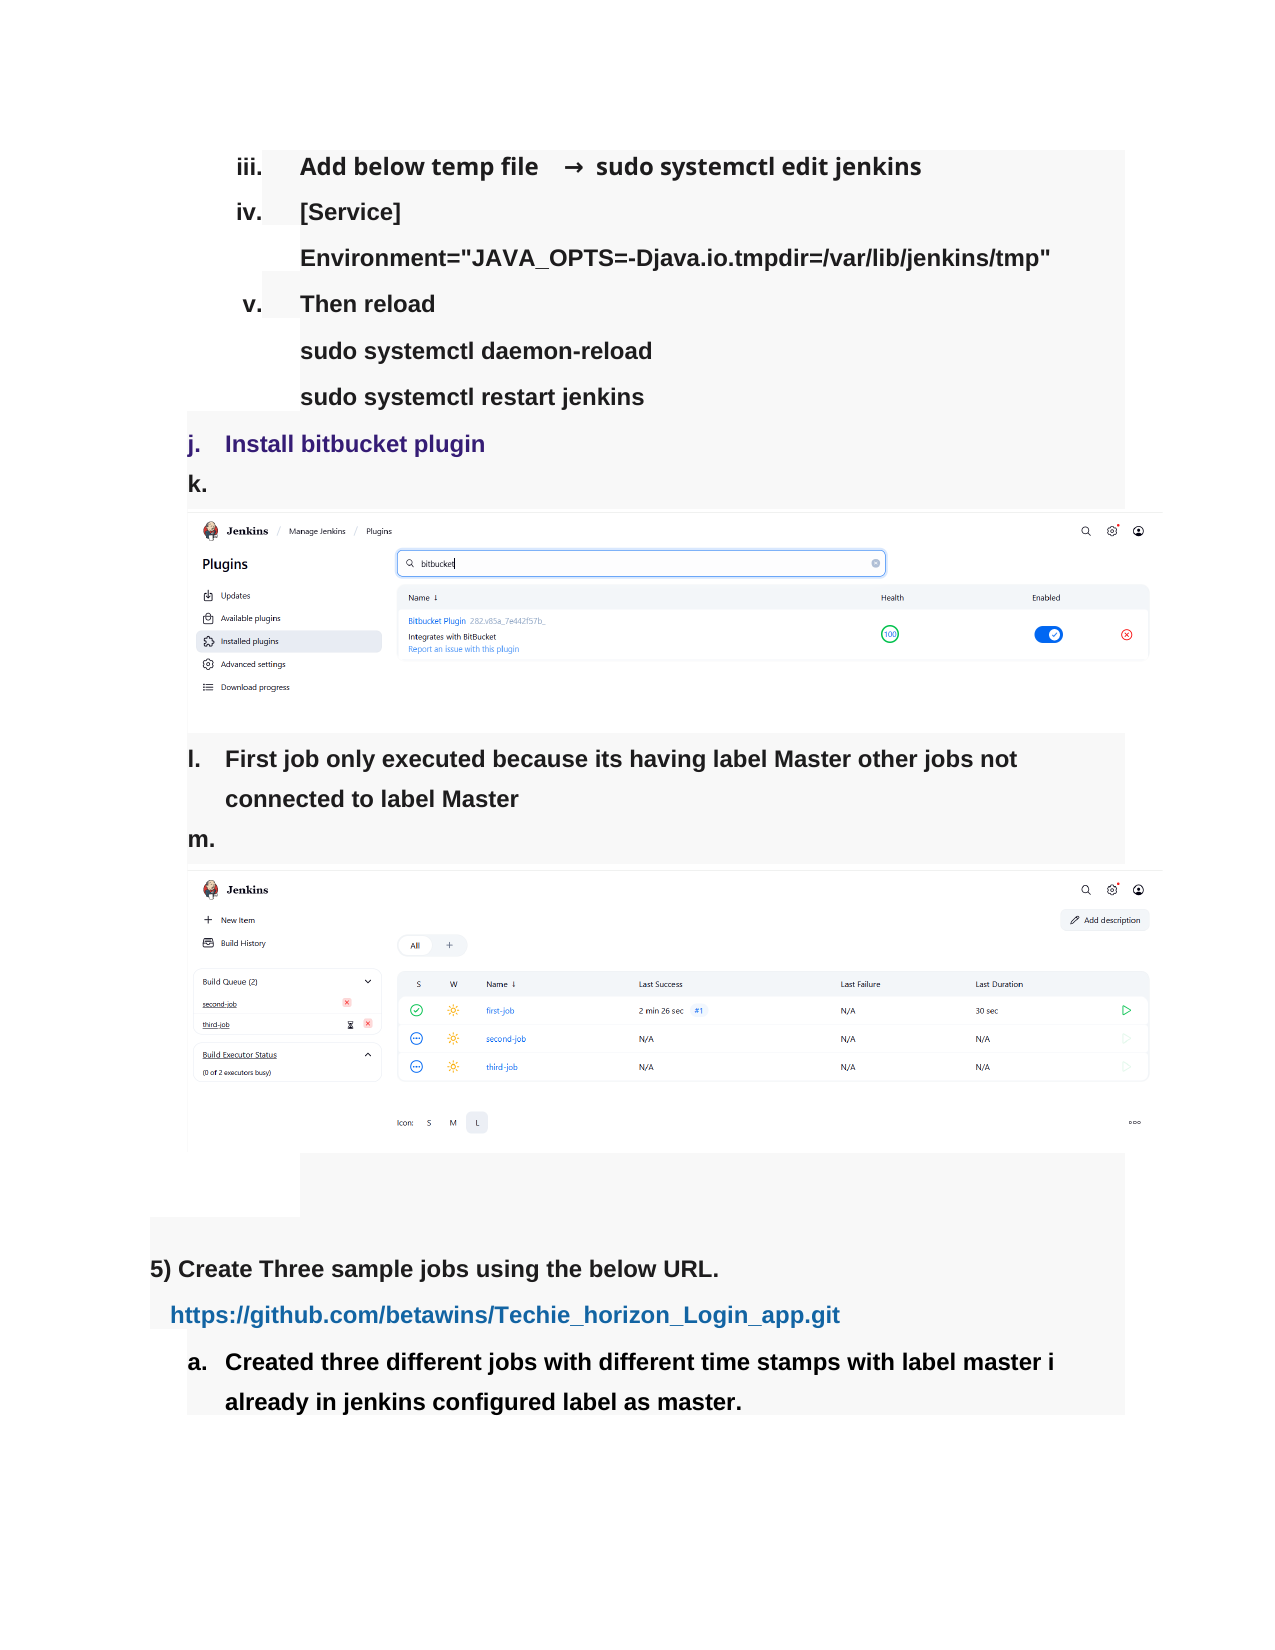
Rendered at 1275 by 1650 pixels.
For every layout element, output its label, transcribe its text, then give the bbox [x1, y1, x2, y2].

list Add below temp file → sudo systemctl edit jenkins [262, 150, 1125, 183]
picture [187, 509, 1163, 733]
text 5) Create Three sample jobs using the below URL. [150, 1254, 1125, 1282]
text https://github.com/betawins/Techie_horizon_Login_app.git [150, 1301, 1125, 1329]
text Environment="JAVA_OPTS=-Djava.io.tmpdir=/var/lib/jenkins/tmp" [300, 244, 1125, 272]
text sudo systemctl restart jenkins [300, 383, 1125, 411]
picture [187, 864, 1163, 1153]
list Created three different jobs with different time stamps with label master i already in jenkins configured label as master. [187, 1347, 1125, 1415]
text sudo systemctl daemon-reload [300, 337, 1125, 364]
list Then reload [262, 290, 1125, 318]
list [Service] [262, 197, 1125, 225]
list First job only executed because its having label Master other jobs not connected to label Master [187, 745, 1125, 812]
list Install bitbucket plugin [187, 430, 1125, 457]
